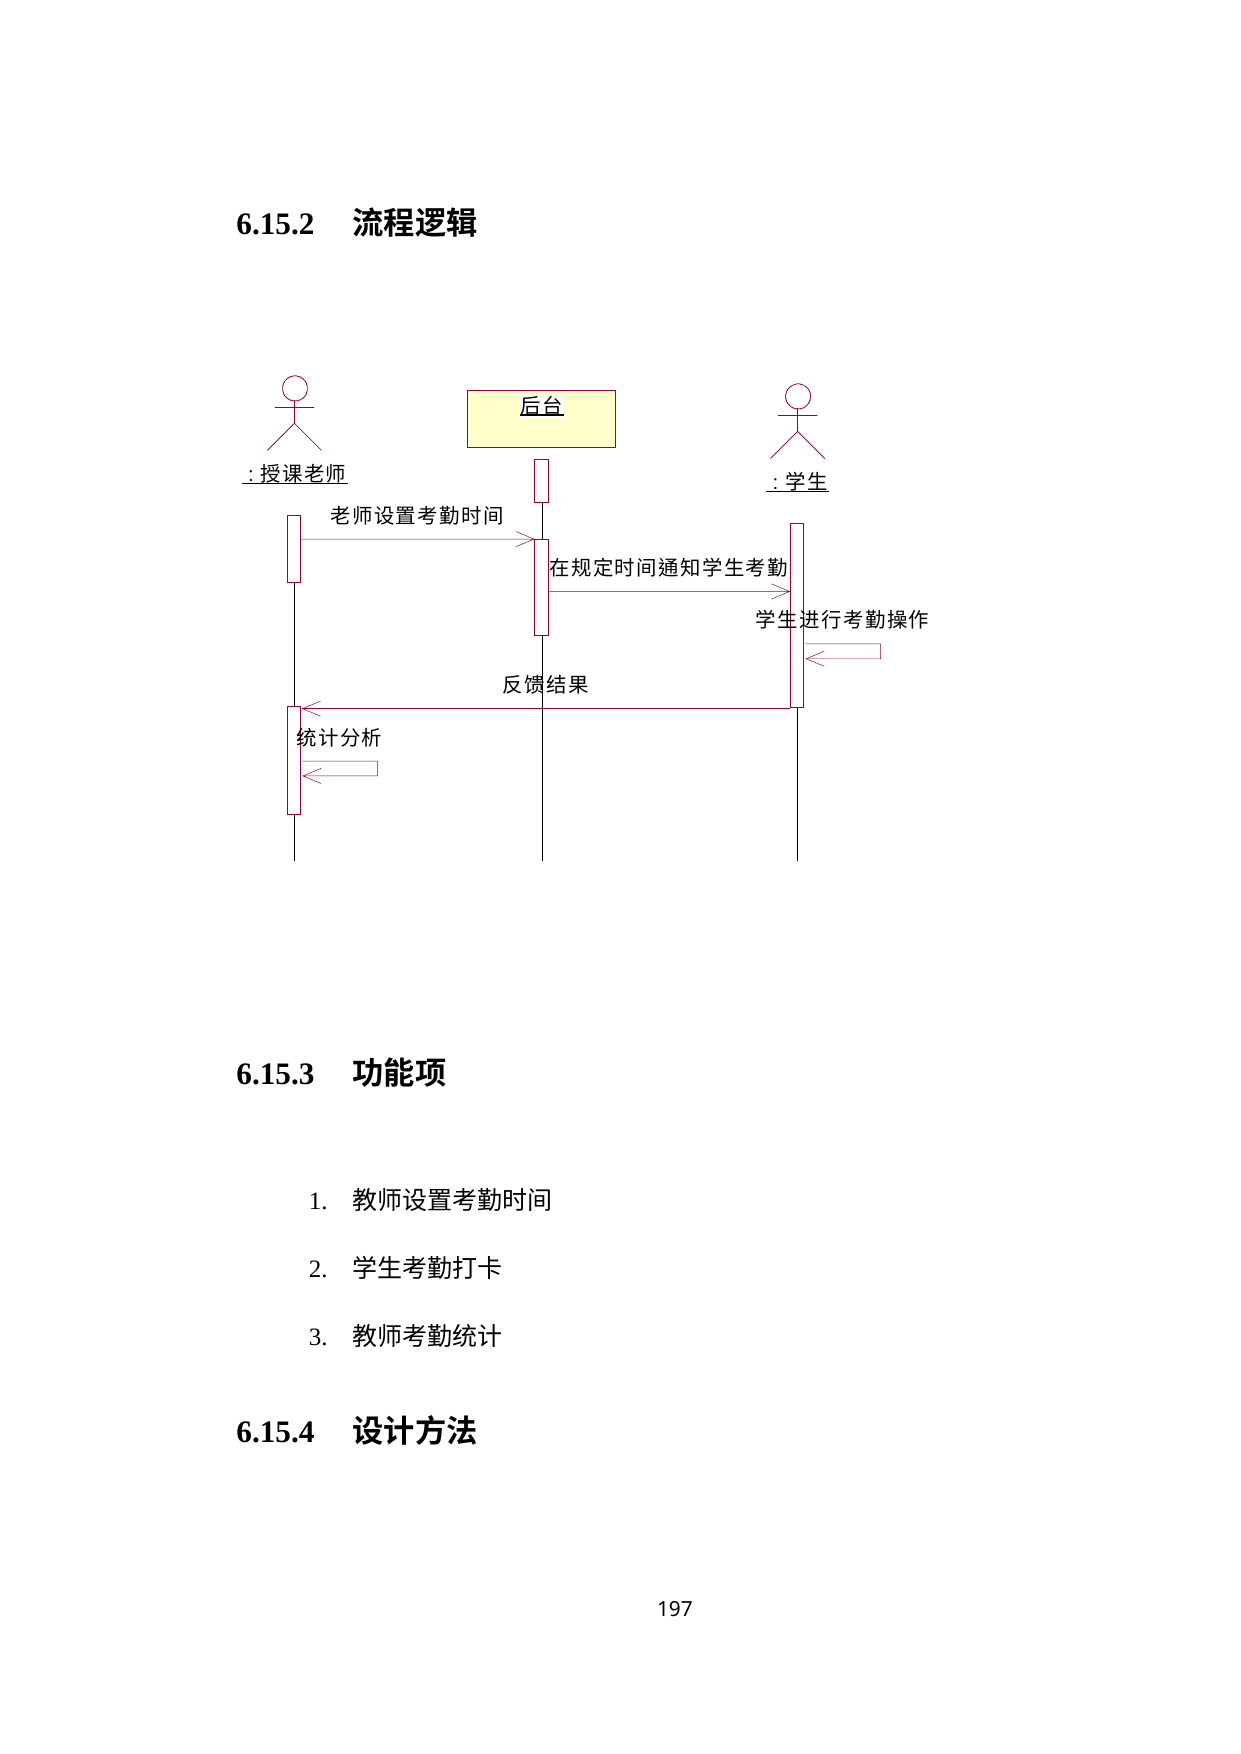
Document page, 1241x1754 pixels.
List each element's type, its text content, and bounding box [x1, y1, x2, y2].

list 教师设置考勤时间 [308, 1164, 1122, 1232]
subtitle 流程逻辑 [236, 187, 1122, 255]
list 教师考勤统计 [308, 1300, 1122, 1368]
subtitle 功能项 [236, 376, 1122, 1104]
subtitle 设计方法 [236, 1395, 1122, 1463]
list 学生考勤打卡 [308, 1232, 1122, 1300]
